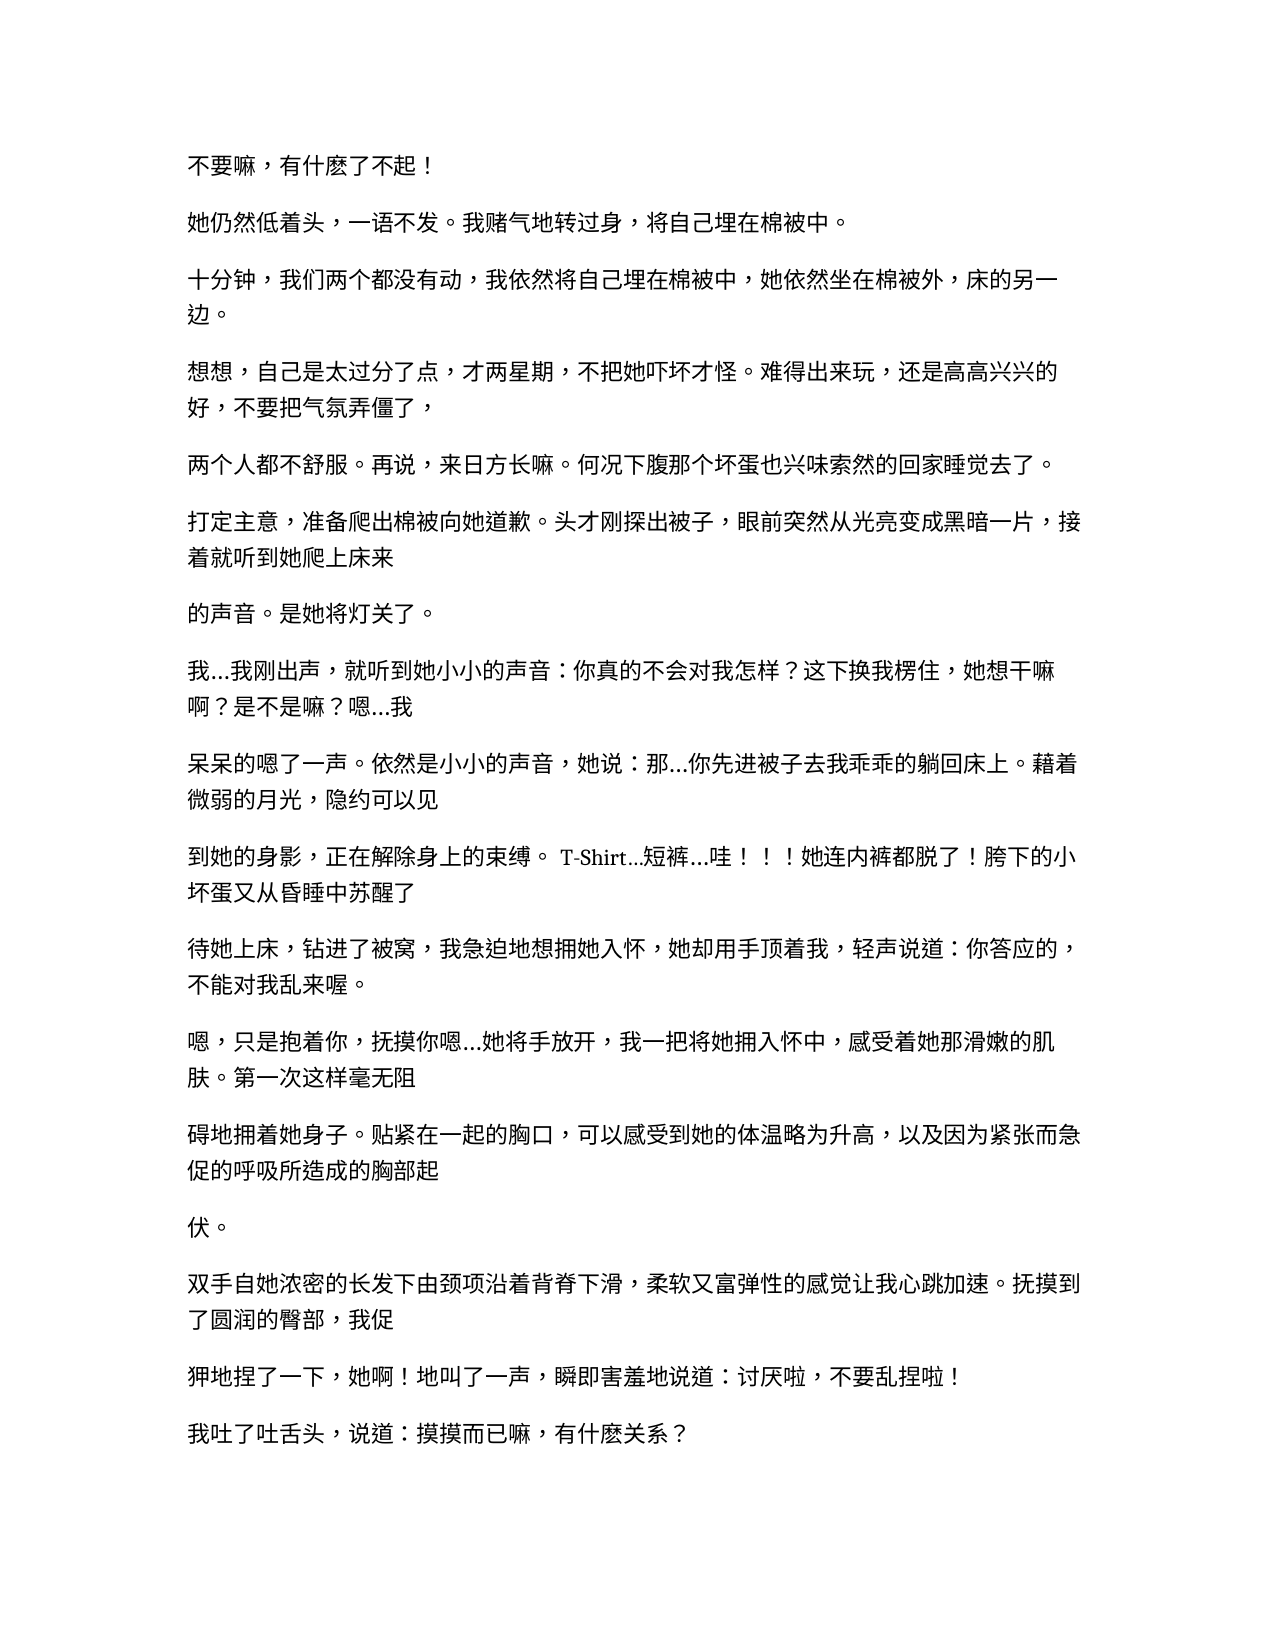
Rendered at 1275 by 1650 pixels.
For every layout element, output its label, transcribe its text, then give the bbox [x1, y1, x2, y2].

text 嗯，只是抱着你，抚摸你嗯…她将手放开，我一把将她拥入怀中，感受着她那滑嫩的肌肤。第一次这样毫无阻 [187, 1026, 1087, 1093]
text 我…我刚出声，就听到她小小的声音：你真的不会对我怎样？这下换我楞住，她想干嘛啊？是不是嘛？嗯…我 [187, 655, 1087, 722]
text 我吐了吐舌头，说道：摸摸而已嘛，有什麽关系？ [187, 1418, 1087, 1449]
text 两个人都不舒服。再说，来日方长嘛。何况下腹那个坏蛋也兴味索然的回家睡觉去了。 [187, 449, 1087, 480]
text 的声音。是她将灯关了。 [187, 598, 1087, 630]
text 待她上床，钻进了被窝，我急迫地想拥她入怀，她却用手顶着我，轻声说道：你答应的，不能对我乱来喔。 [187, 933, 1087, 1001]
text 想想，自己是太过分了点，才两星期，不把她吓坏才怪。难得出来玩，还是高高兴兴的好，不要把气氛弄僵了， [187, 356, 1087, 423]
text 碍地拥着她身子。贴紧在一起的胸口，可以感受到她的体温略为升高，以及因为紧张而急促的呼吸所造成的胸部起 [187, 1119, 1087, 1186]
text 十分钟，我们两个都没有动，我依然将自己埋在棉被中，她依然坐在棉被外，床的另一边。 [187, 263, 1087, 331]
text 双手自她浓密的长发下由颈项沿着背脊下滑，柔软又富弹性的感觉让我心跳加速。抚摸到了圆润的臀部，我促 [187, 1268, 1087, 1335]
text 到她的身影，正在解除身上的束缚。 T-Shirt…短裤…哇！！！她连内裤都脱了！胯下的小坏蛋又从昏睡中苏醒了 [187, 841, 1087, 908]
text 呆呆的嗯了一声。依然是小小的声音，她说：那…你先进被子去我乖乖的躺回床上。藉着微弱的月光，隐约可以见 [187, 748, 1087, 815]
text 伏。 [187, 1211, 1087, 1243]
text 她仍然低着头，一语不发。我赌气地转过身，将自己埋在棉被中。 [187, 207, 1087, 238]
text 打定主意，准备爬出棉被向她道歉。头才刚探出被子，眼前突然从光亮变成黑暗一片，接着就听到她爬上床来 [187, 506, 1087, 573]
text 狎地捏了一下，她啊！地叫了一声，瞬即害羞地说道：讨厌啦，不要乱捏啦！ [187, 1361, 1087, 1392]
text 不要嘛，有什麽了不起！ [187, 150, 1087, 181]
